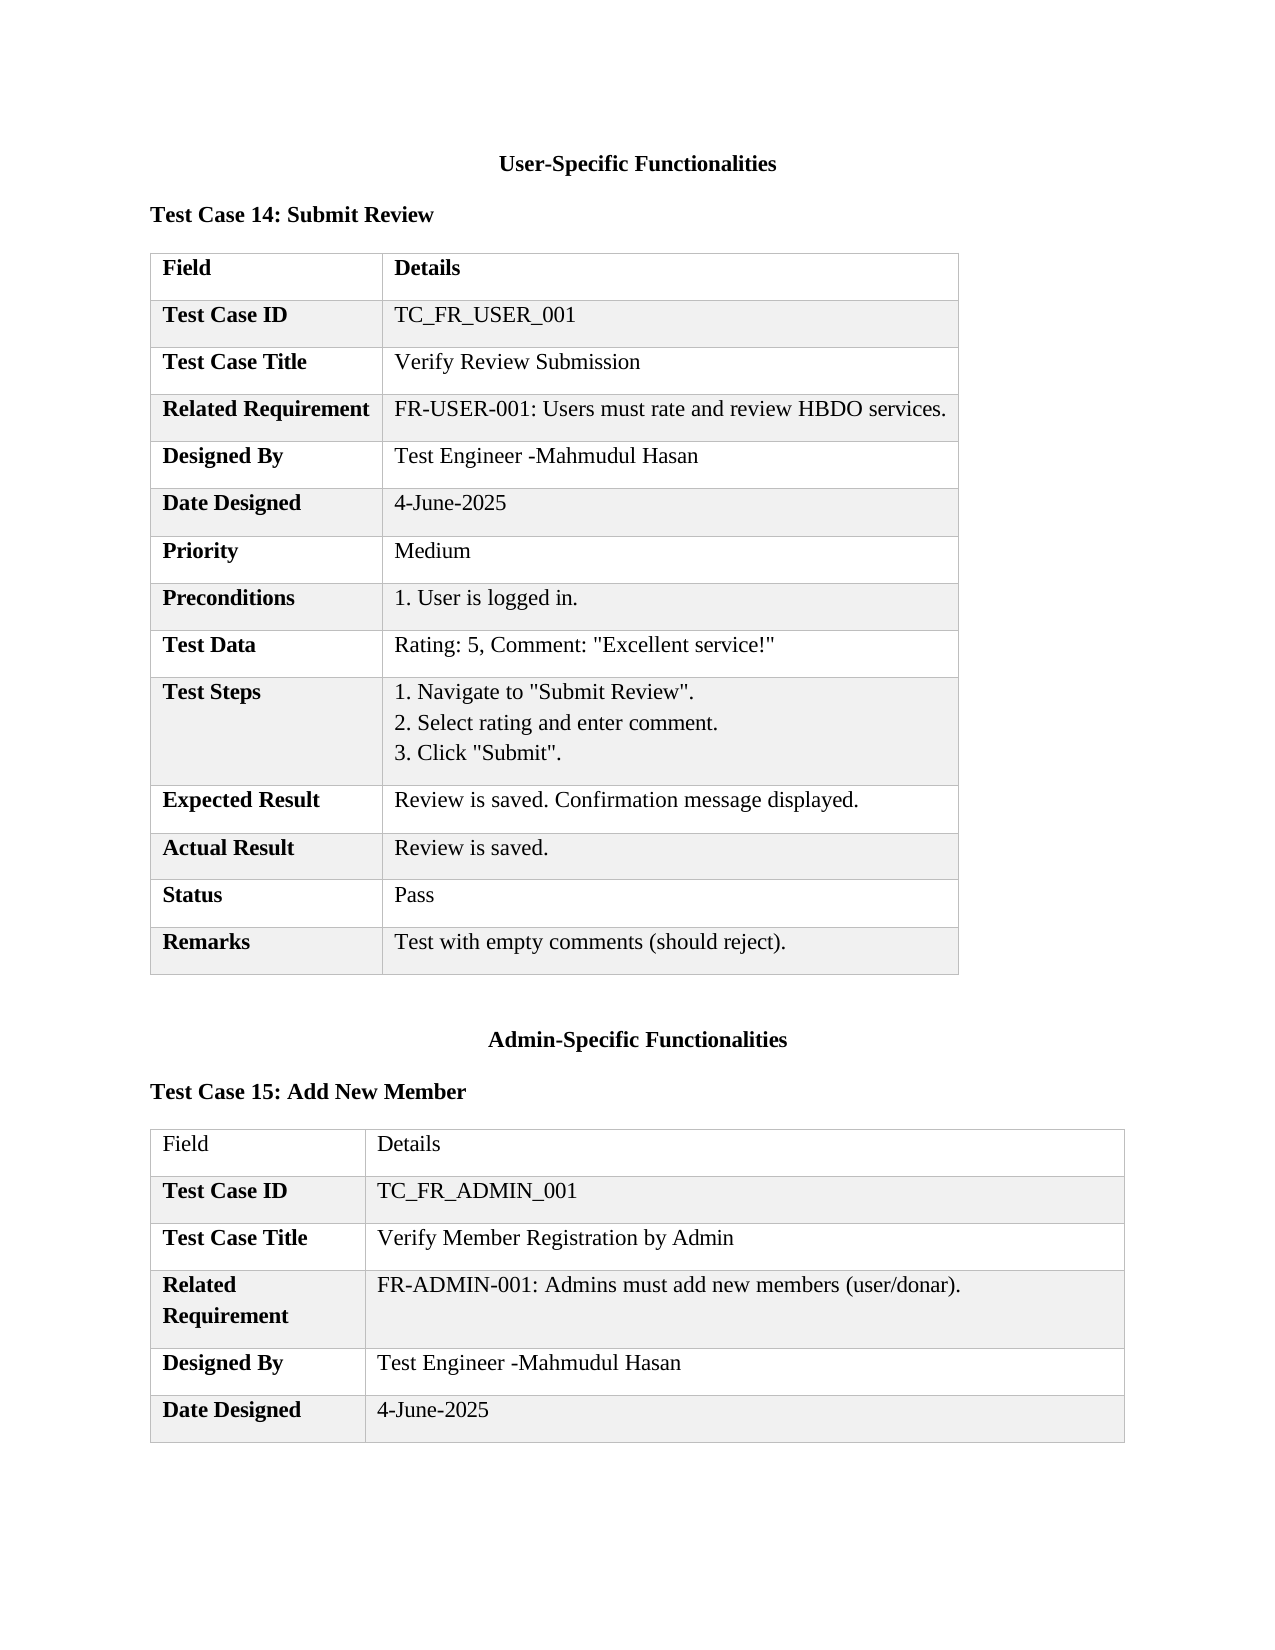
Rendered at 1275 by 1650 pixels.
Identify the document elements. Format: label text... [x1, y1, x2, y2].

table_cell Verify Review Submission [383, 348, 958, 394]
table_header Field [151, 254, 382, 299]
table_cell Expected Result [151, 786, 382, 832]
table_cell Pass [383, 880, 958, 927]
text User-Specific Functionalities [75, 150, 1200, 176]
table_cell Navigate to "Submit Review". Select rating and enter comment. Click "Submit". [383, 678, 958, 785]
table_cell Test Case Title [151, 348, 382, 394]
table_cell Date Designed [151, 489, 382, 536]
text Test Case 15: Add New Member [150, 1078, 1237, 1104]
table_cell User is logged in. [383, 584, 958, 630]
table_cell 4-June-2025 [366, 1396, 1124, 1442]
table_cell Actual Result [151, 834, 382, 879]
table_cell TC_FR_ADMIN_001 [366, 1177, 1124, 1223]
table_cell Related Requirement [151, 1271, 365, 1348]
table_cell Priority [151, 537, 382, 583]
table_cell FR-USER-001: Users must rate and review HBDO services. [383, 395, 958, 441]
table_cell Review is saved. [383, 834, 958, 879]
table_cell Review is saved. Confirmation message displayed. [383, 786, 958, 832]
table_cell 4-June-2025 [383, 489, 958, 536]
table_cell Test Case ID [151, 301, 382, 347]
table_cell Medium [383, 537, 958, 583]
table_header Field [151, 1130, 365, 1176]
table_cell Related Requirement [151, 395, 382, 441]
table_header Details [383, 254, 958, 299]
table_cell Test Steps [151, 678, 382, 785]
table_cell Date Designed [151, 1396, 365, 1442]
table_cell Rating: 5, Comment: "Excellent service!" [383, 631, 958, 677]
table_cell Test Case ID [151, 1177, 365, 1223]
table_cell Status [151, 880, 382, 927]
text Admin-Specific Functionalities [75, 1026, 1200, 1053]
table_cell Test Case Title [151, 1224, 365, 1270]
table_cell Test Engineer -Mahmudul Hasan [366, 1349, 1124, 1395]
table_cell Test Data [151, 631, 382, 677]
table_cell Preconditions [151, 584, 382, 630]
table_cell TC_FR_USER_001 [383, 301, 958, 347]
table_cell Designed By [151, 1349, 365, 1395]
table_cell Test Engineer -Mahmudul Hasan [383, 442, 958, 488]
table_cell Remarks [151, 928, 382, 974]
table_header Details [366, 1130, 1124, 1176]
text Test Case 14: Submit Review [150, 201, 1237, 228]
table_cell Verify Member Registration by Admin [366, 1224, 1124, 1270]
table_cell Test with empty comments (should reject). [383, 928, 958, 974]
table_cell FR-ADMIN-001: Admins must add new members (user/donar). [366, 1271, 1124, 1348]
table_cell Designed By [151, 442, 382, 488]
